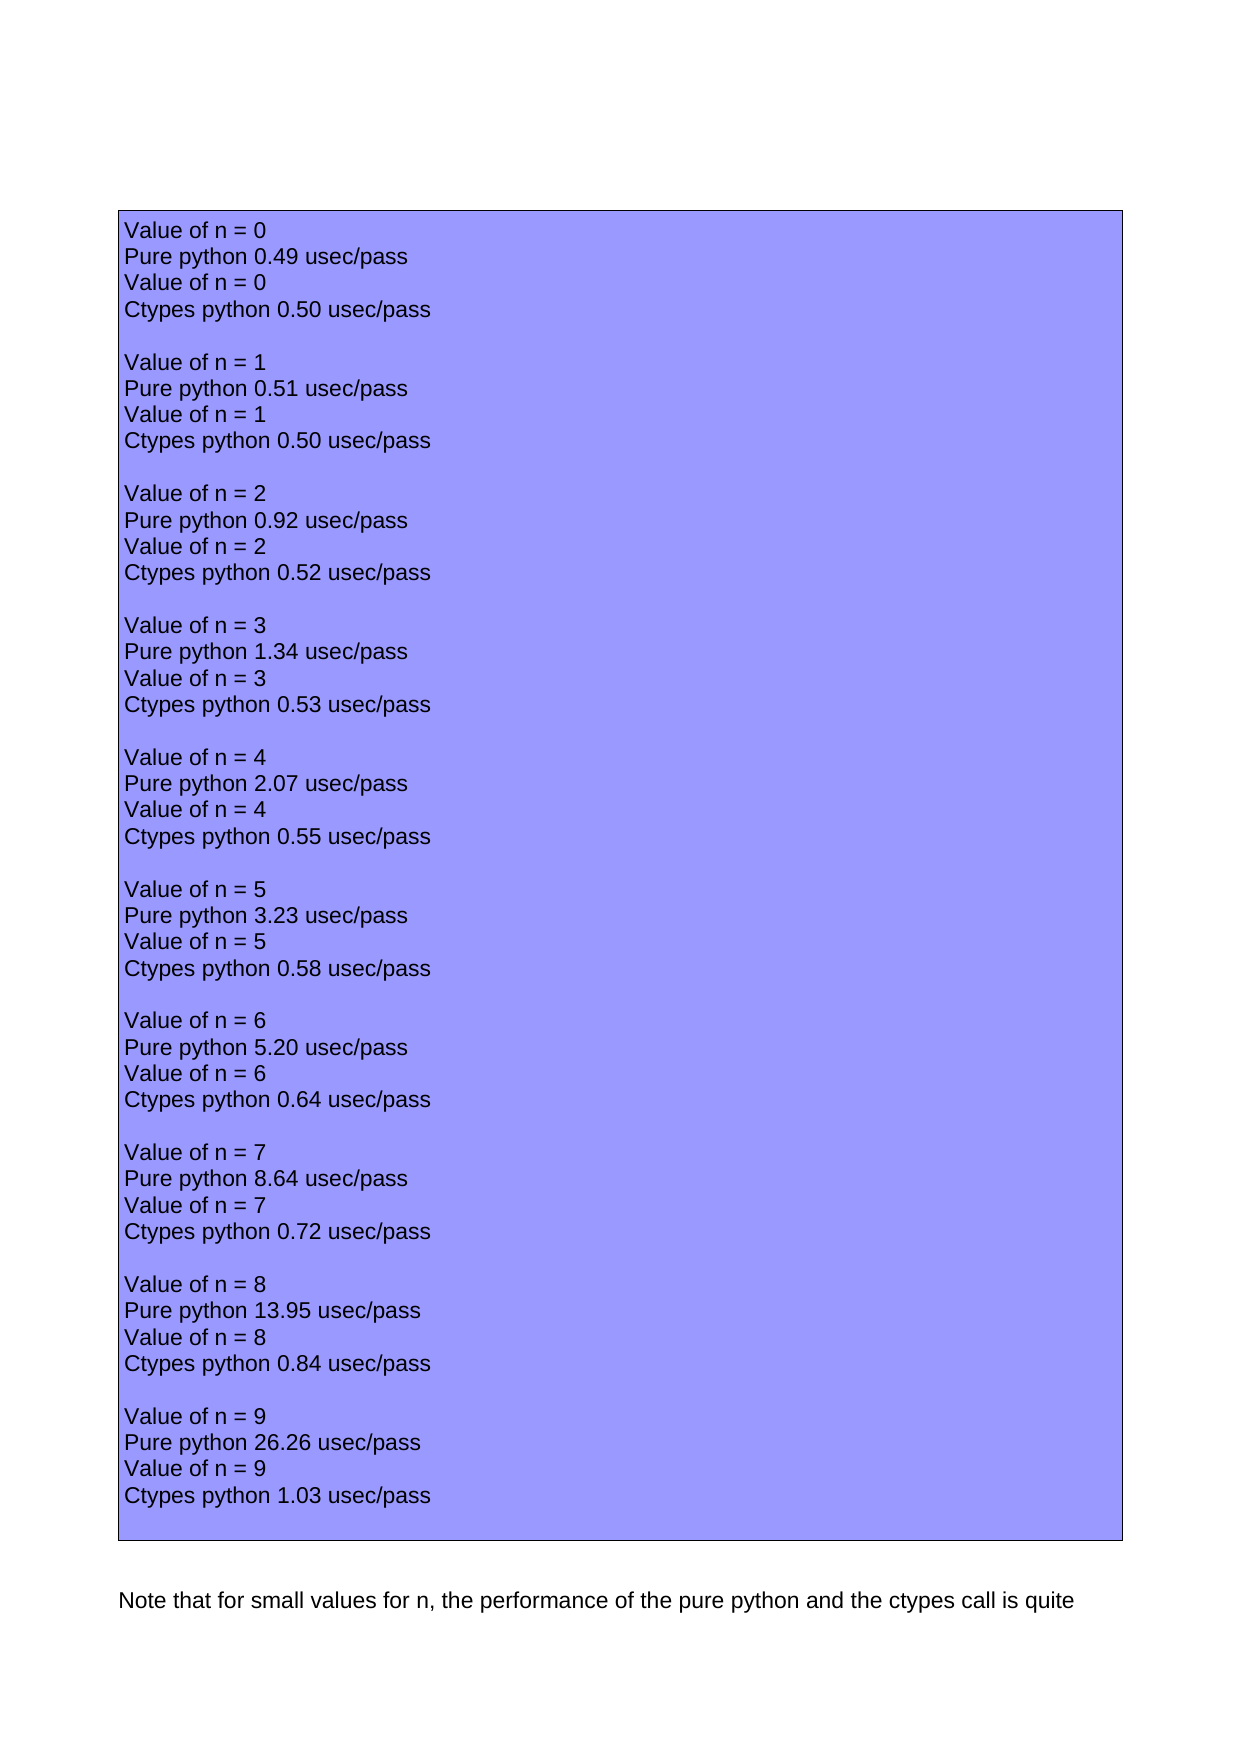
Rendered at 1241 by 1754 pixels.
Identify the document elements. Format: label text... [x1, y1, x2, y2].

table_header Value of n = 0 Pure python 0.49 usec/pass Value of n = 0 Ctypes python 0.50 usec/pass Value of n = 1 Pure python 0.51 usec/pass Value of n = 1 Ctypes python 0.50 usec/pass Value of n = 2 Pure python 0.92 usec/pass Value of n = 2 Ctypes python 0.52 usec/pass Value of n = 3 Pure python 1.34 usec/pass Value of n = 3 Ctypes python 0.53 usec/pass Value of n = 4 Pure python 2.07 usec/pass Value of n = 4 Ctypes python 0.55 usec/pass Value of n = 5 Pure python 3.23 usec/pass Value of n = 5 Ctypes python 0.58 usec/pass Value of n = 6 Pure python 5.20 usec/pass Value of n = 6 Ctypes python 0.64 usec/pass Value of n = 7 Pure python 8.64 usec/pass Value of n = 7 Ctypes python 0.72 usec/pass Value of n = 8 Pure python 13.95 usec/pass Value of n = 8 Ctypes python 0.84 usec/pass Value of n = 9 Pure python 26.26 usec/pass Value of n = 9 Ctypes python 1.03 usec/pass [119, 211, 1122, 1540]
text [118, 1587, 1122, 1613]
